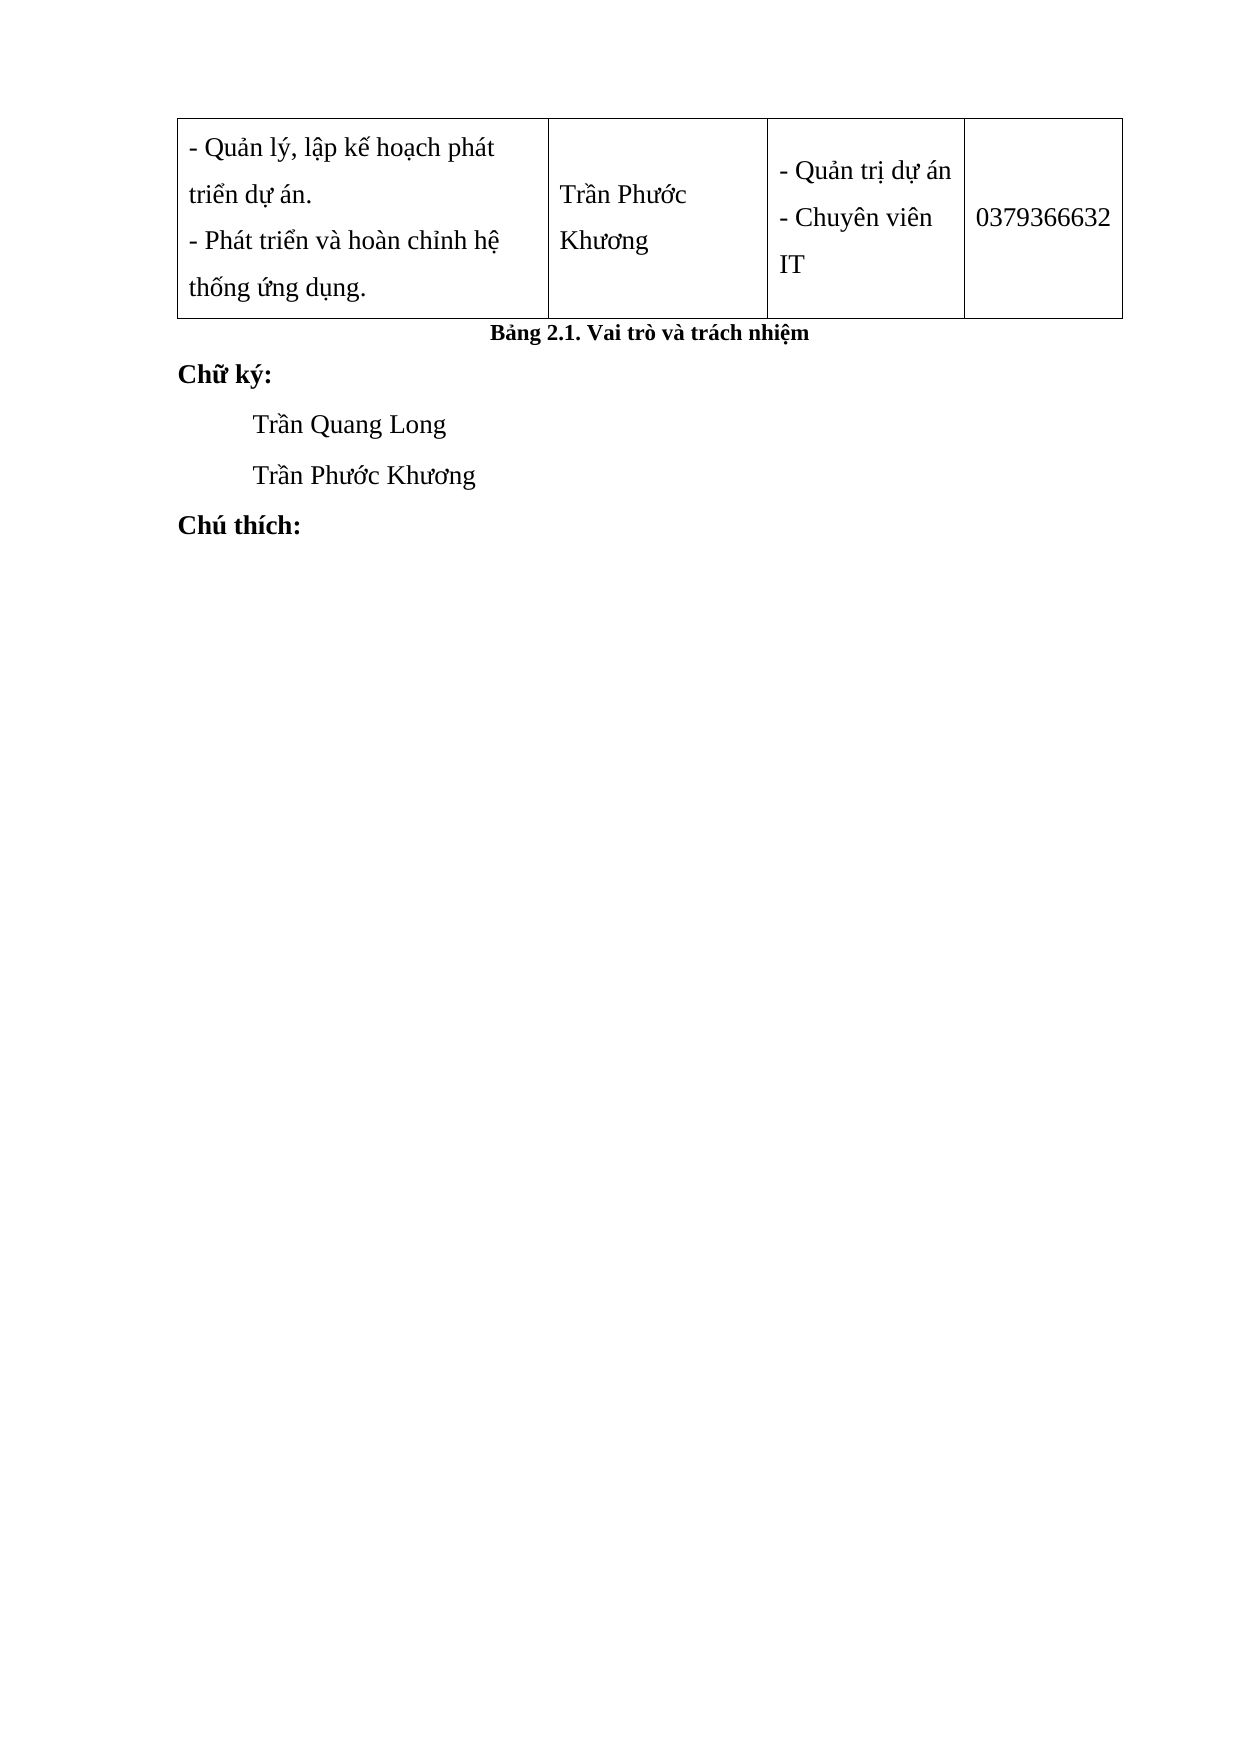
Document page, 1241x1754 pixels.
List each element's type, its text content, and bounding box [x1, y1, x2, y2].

table_cell Trần Phước Khương [549, 119, 767, 318]
text Trần Phước Khương [177, 459, 1122, 490]
text Bảng 2.1. Vai trò và trách nhiệm [177, 319, 1122, 345]
text Trần Quang Long [177, 408, 1122, 440]
table_cell 0379366632 [965, 119, 1122, 318]
text Chữ ký: [177, 358, 1122, 389]
table_cell - Quản lý, lập kế hoạch phát triển dự án. - Phát triển và hoàn chỉnh hệ thống ứng dụng. [178, 119, 548, 318]
text Chú thích: [177, 509, 1122, 540]
table_cell - Quản trị dự án - Chuyên viên IT [768, 119, 964, 318]
